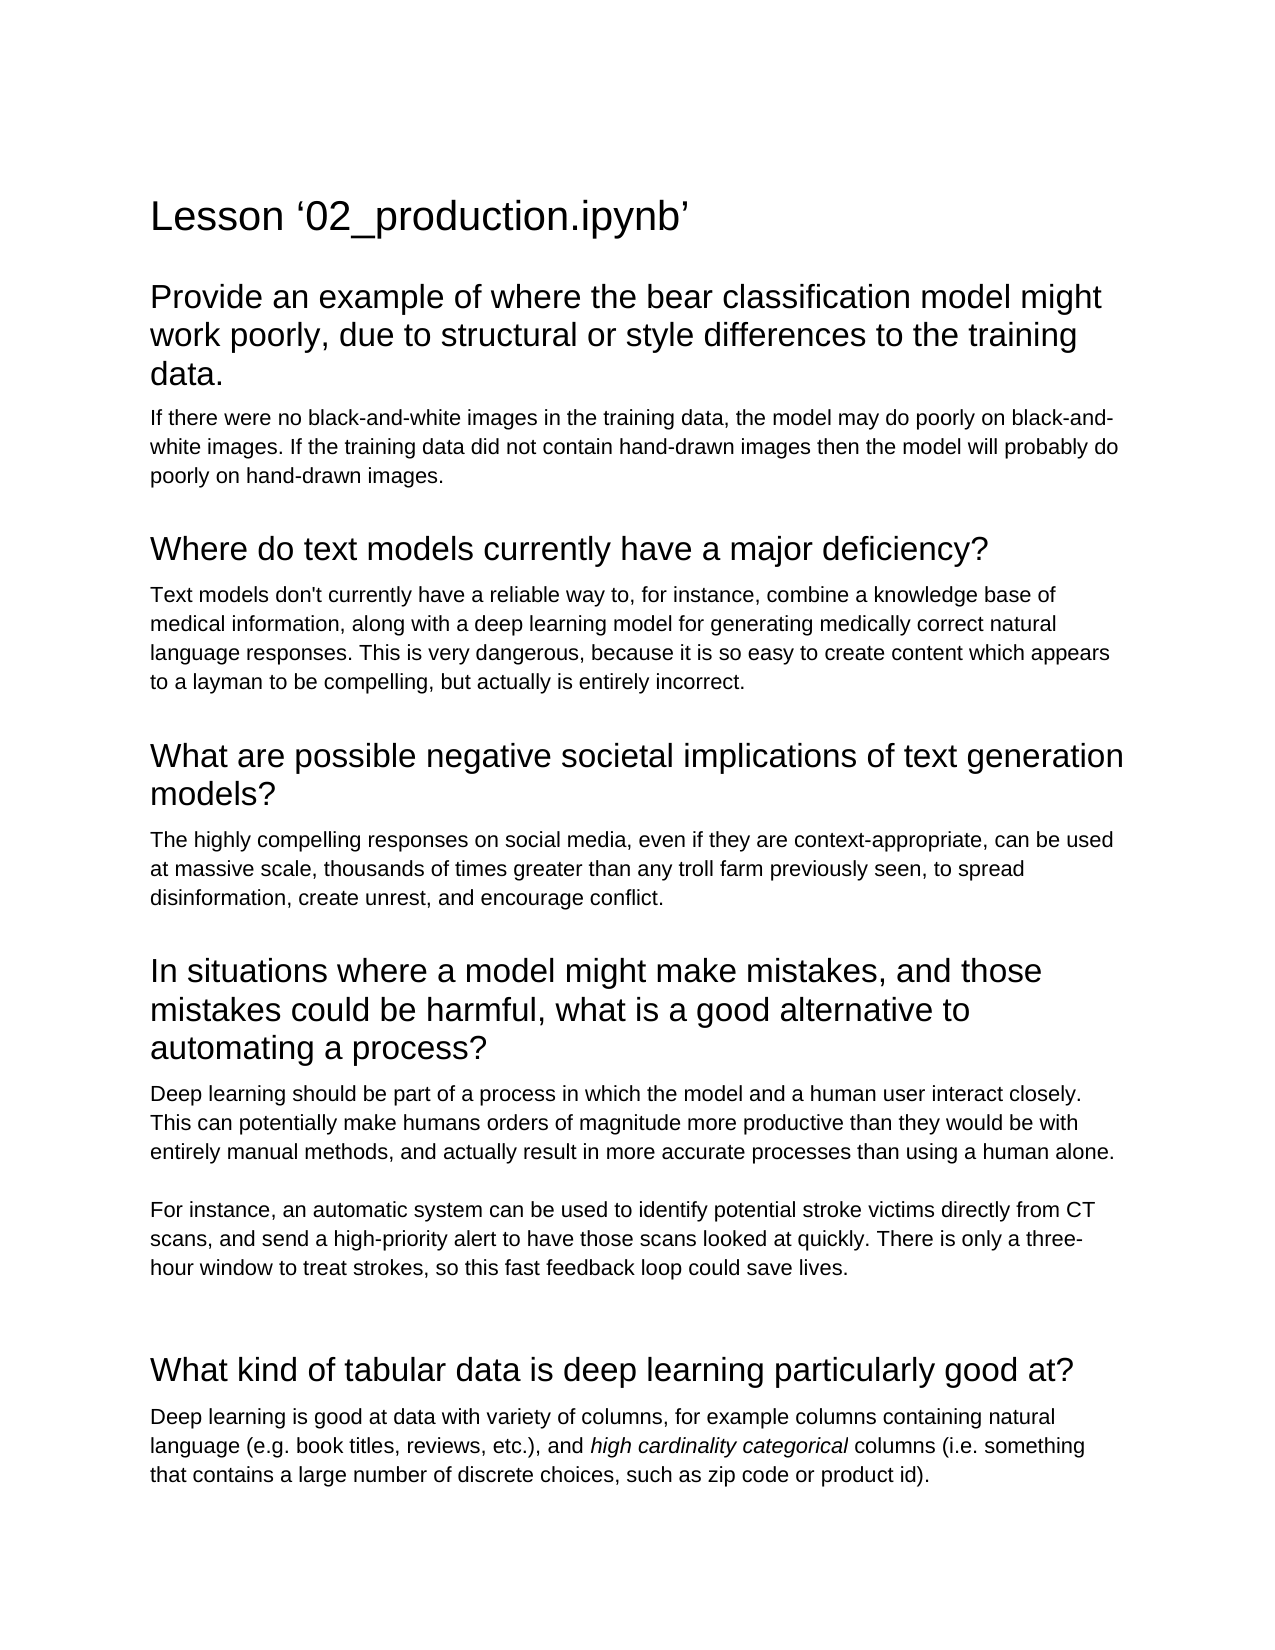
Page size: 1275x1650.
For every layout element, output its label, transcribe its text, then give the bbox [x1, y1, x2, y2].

text For instance, an automatic system can be used to identify potential stroke victims directly from CT scans, and send a high-priority alert to have those scans looked at quickly. There is only a three-hour window to treat strokes, so this fast feedback loop could save lives. [150, 1197, 1125, 1280]
subtitle Provide an example of where the bear classification model might work poorly, due to structural or style differences to the training data. [150, 277, 1125, 392]
subtitle In situations where a model might make mistakes, and those mistakes could be harmful, what is a good alternative to automating a process? [150, 951, 1125, 1067]
text Deep learning is good at data with variety of columns, for example columns containing natural language (e.g. book titles, reviews, etc.), and high cardinality categorical columns (i.e. something that contains a large number of discrete choices, such as zip code or product id). [150, 1403, 1125, 1487]
text The highly compelling responses on social media, even if they are context-appropriate, can be used at massive scale, thousands of times greater than any troll farm previously seen, to spread disinformation, create unrest, and encourage conflict. [150, 827, 1125, 910]
subtitle What kind of tabular data is deep learning particularly good at? [150, 1351, 1125, 1389]
text Deep learning should be part of a process in which the model and a human user interact closely. This can potentially make humans orders of magnitude more productive than they would be with entirely manual methods, and actually result in more accurate processes than using a human alone. [150, 1081, 1125, 1164]
text If there were no black-and-white images in the training data, the model may do poorly on black-and-white images. If the training data did not contain hand-drawn images then the model will probably do poorly on hand-drawn images. [150, 405, 1125, 488]
subtitle Lesson ‘02_production.ipynb’ [150, 192, 1125, 239]
subtitle Where do text models currently have a major deficiency? [150, 529, 1125, 568]
text Text models don't currently have a reliable way to, for instance, combine a knowledge base of medical information, along with a deep learning model for generating medically correct natural language responses. This is very dangerous, because it is so easy to create content which appears to a layman to be compelling, but actually is entirely incorrect. [150, 582, 1125, 694]
subtitle What are possible negative societal implications of text generation models? [150, 736, 1125, 812]
